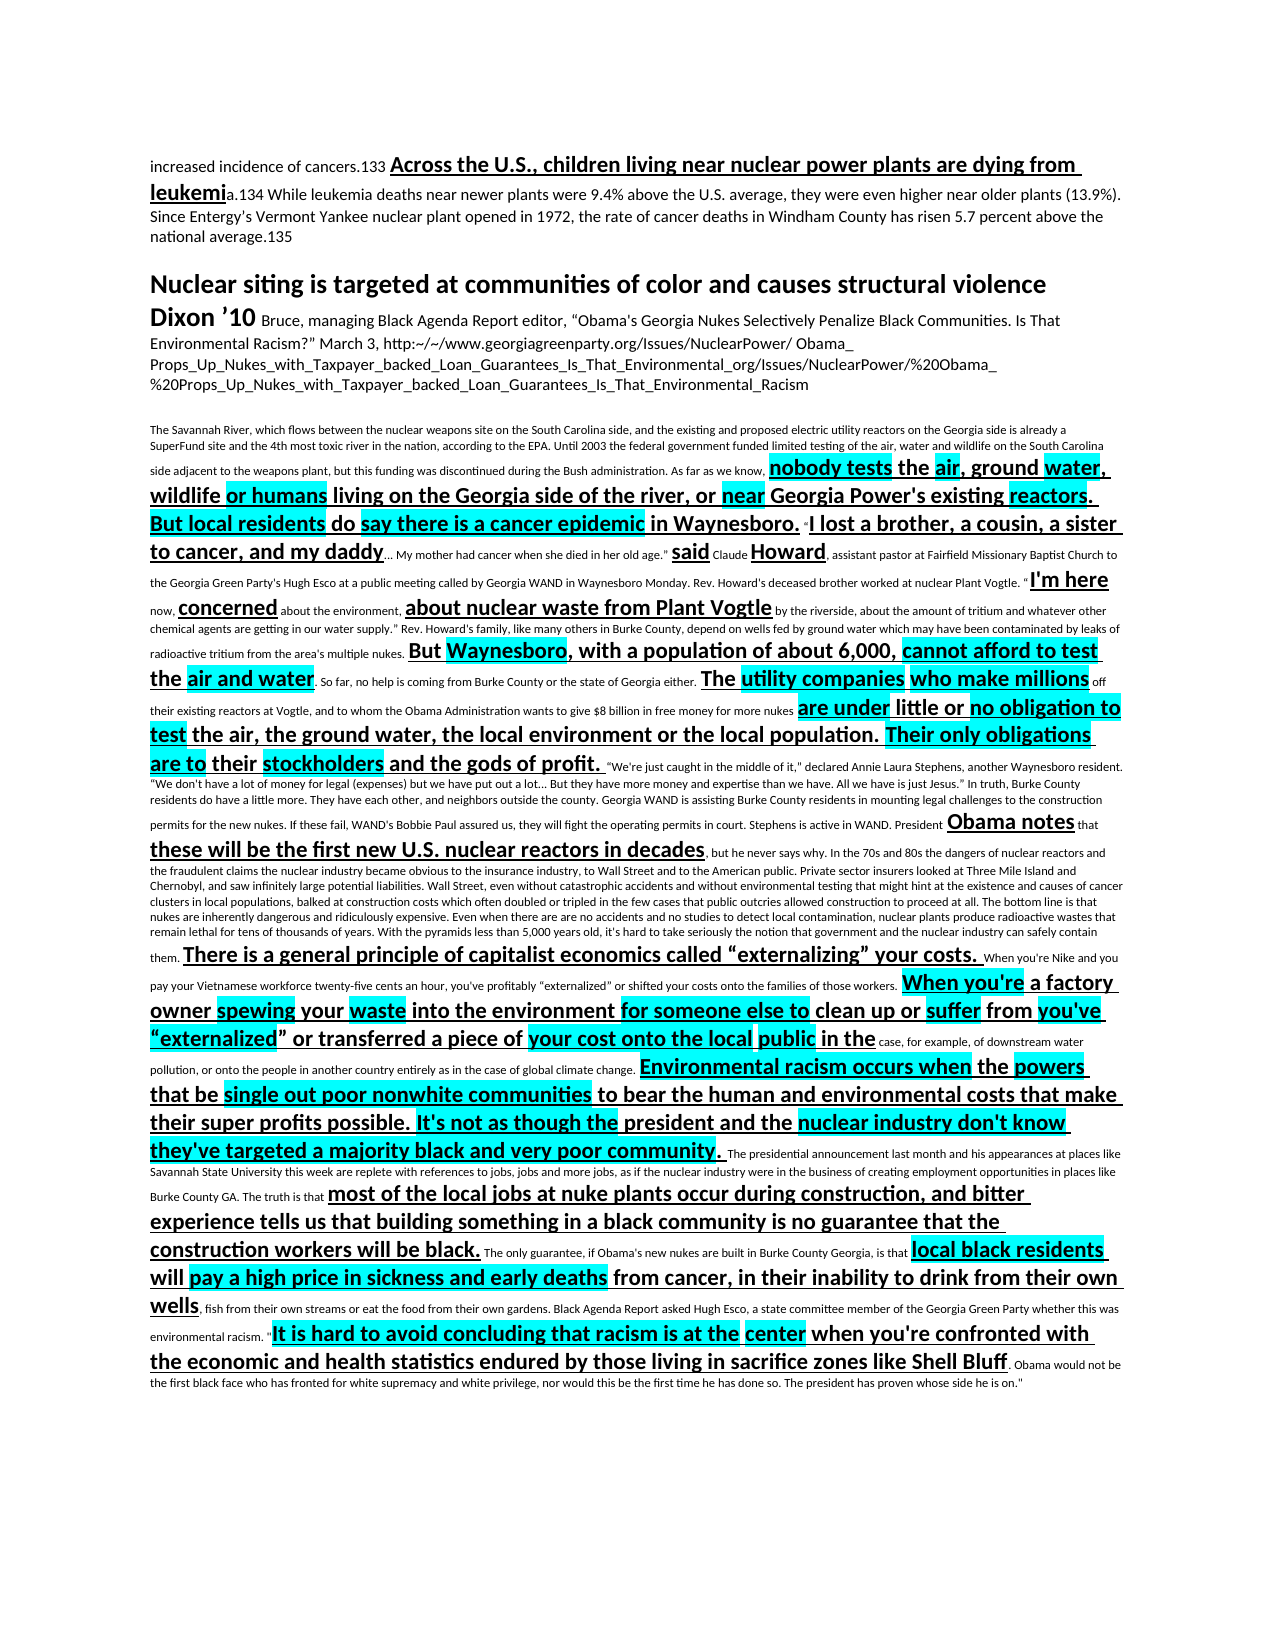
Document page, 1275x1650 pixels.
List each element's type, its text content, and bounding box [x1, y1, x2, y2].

text Dixon ’10 Bruce, managing Black Agenda Report editor, “Obama's Georgia Nukes Selectively Penalize Black Communities. Is That Environmental Racism?” March 3, http:~/~/www.georgiagreenparty.org/Issues/NuclearPower/ Obama_ Props_Up_Nukes_with_Taxpayer_backed_Loan_Guarantees_Is_That_Environmental_org/Issues/NuclearPower/%20Obama_%20Props_Up_Nukes_with_Taxpayer_backed_Loan_Guarantees_Is_That_Environmental_Racism [150, 301, 1125, 394]
subtitle Nuclear siting is targeted at communities of color and causes structural violence [150, 267, 1125, 301]
text The Savannah River, which flows between the nuclear weapons site on the South Carolina side, and the existing and proposed electric utility reactors on the Georgia side is already a SuperFund site and the 4th most toxic river in the nation, according to the EPA. Until 2003 the federal government funded limited testing of the air, water and wildlife on the South Carolina side adjacent to the weapons plant, but this funding was discontinued during the Bush administration. As far as we know, nobody tests the air, ground water, wildlife or humans living on the Georgia side of the river, or near Georgia Power's existing reactors. But local residents do say there is a cancer epidemic in Waynesboro. “I lost a brother, a cousin, a sister to cancer, and my daddy... My mother had cancer when she died in her old age.” said Claude Howard, assistant pastor at Fairfield Missionary Baptist Church to the Georgia Green Party's Hugh Esco at a public meeting called by Georgia WAND in Waynesboro Monday. Rev. Howard's deceased brother worked at nuclear Plant Vogtle. “I'm here now, concerned about the environment, about nuclear waste from Plant Vogtle by the riverside, about the amount of tritium and whatever other chemical agents are getting in our water supply.” Rev. Howard's family, like many others in Burke County, depend on wells fed by ground water which may have been contaminated by leaks of radioactive tritium from the area's multiple nukes. But Waynesboro, with a population of about 6,000, cannot afford to test the air and water. So far, no help is coming from Burke County or the state of Georgia either. The utility companies who make millions off their existing reactors at Vogtle, and to whom the Obama Administration wants to give $8 billion in free money for more nukes are under little or no obligation to test the air, the ground water, the local environment or the local population. Their only obligations are to their stockholders and the gods of profit. “We're just caught in the middle of it,” declared Annie Laura Stephens, another Waynesboro resident. “We don't have a lot of money for legal (expenses) but we have put out a lot... But they have more money and expertise than we have. All we have is just Jesus.” In truth, Burke County residents do have a little more. They have each other, and neighbors outside the county. Georgia WAND is assisting Burke County residents in mounting legal challenges to the construction permits for the new nukes. If these fail, WAND's Bobbie Paul assured us, they will fight the operating permits in court. Stephens is active in WAND. President Obama notes that these will be the first new U.S. nuclear reactors in decades, but he never says why. In the 70s and 80s the dangers of nuclear reactors and the fraudulent claims the nuclear industry became obvious to the insurance industry, to Wall Street and to the American public. Private sector insurers looked at Three Mile Island and Chernobyl, and saw infinitely large potential liabilities. Wall Street, even without catastrophic accidents and without environmental testing that might hint at the existence and causes of cancer clusters in local populations, balked at construction costs which often doubled or tripled in the few cases that public outcries allowed construction to proceed at all. The bottom line is that nukes are inherently dangerous and ridiculously expensive. Even when there are are no accidents and no studies to detect local contamination, nuclear plants produce radioactive wastes that remain lethal for tens of thousands of years. With the pyramids less than 5,000 years old, it's hard to take seriously the notion that government and the nuclear industry can safely contain them. There is a general principle of capitalist economics called “externalizing” your costs. When you're Nike and you pay your Vietnamese workforce twenty-five cents an hour, you've profitably “externalized” or shifted your costs onto the families of those workers. When you're a factory owner spewing your waste into the environment for someone else to clean up or suffer from you've “externalized” or transferred a piece of your cost onto the local public in the case, for example, of downstream water pollution, or onto the people in another country entirely as in the case of global climate change. Environmental racism occurs when the powers that be single out poor nonwhite communities to bear the human and environmental costs that make their super profits possible. It's not as though the president and the nuclear industry don't know they've targeted a majority black and very poor community. The presidential announcement last month and his appearances at places like Savannah State University this week are replete with references to jobs, jobs and more jobs, as if the nuclear industry were in the business of creating employment opportunities in places like Burke County GA. The truth is that most of the local jobs at nuke plants occur during construction, and bitter experience tells us that building something in a black community is no guarantee that the construction workers will be black. The only guarantee, if Obama's new nukes are built in Burke County Georgia, is that local black residents will pay a high price in sickness and early deaths from cancer, in their inability to drink from their own wells, fish from their own streams or eat the food from their own gardens. Black Agenda Report asked Hugh Esco, a state committee member of the Georgia Green Party whether this was environmental racism. "It is hard to avoid concluding that racism is at the center when you're confronted with the economic and health statistics endured by those living in sacrifice zones like Shell Bluff. Obama would not be the first black face who has fronted for white supremacy and white privilege, nor would this be the first time he has done so. The president has proven whose side he is on." [150, 422, 1125, 1391]
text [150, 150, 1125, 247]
